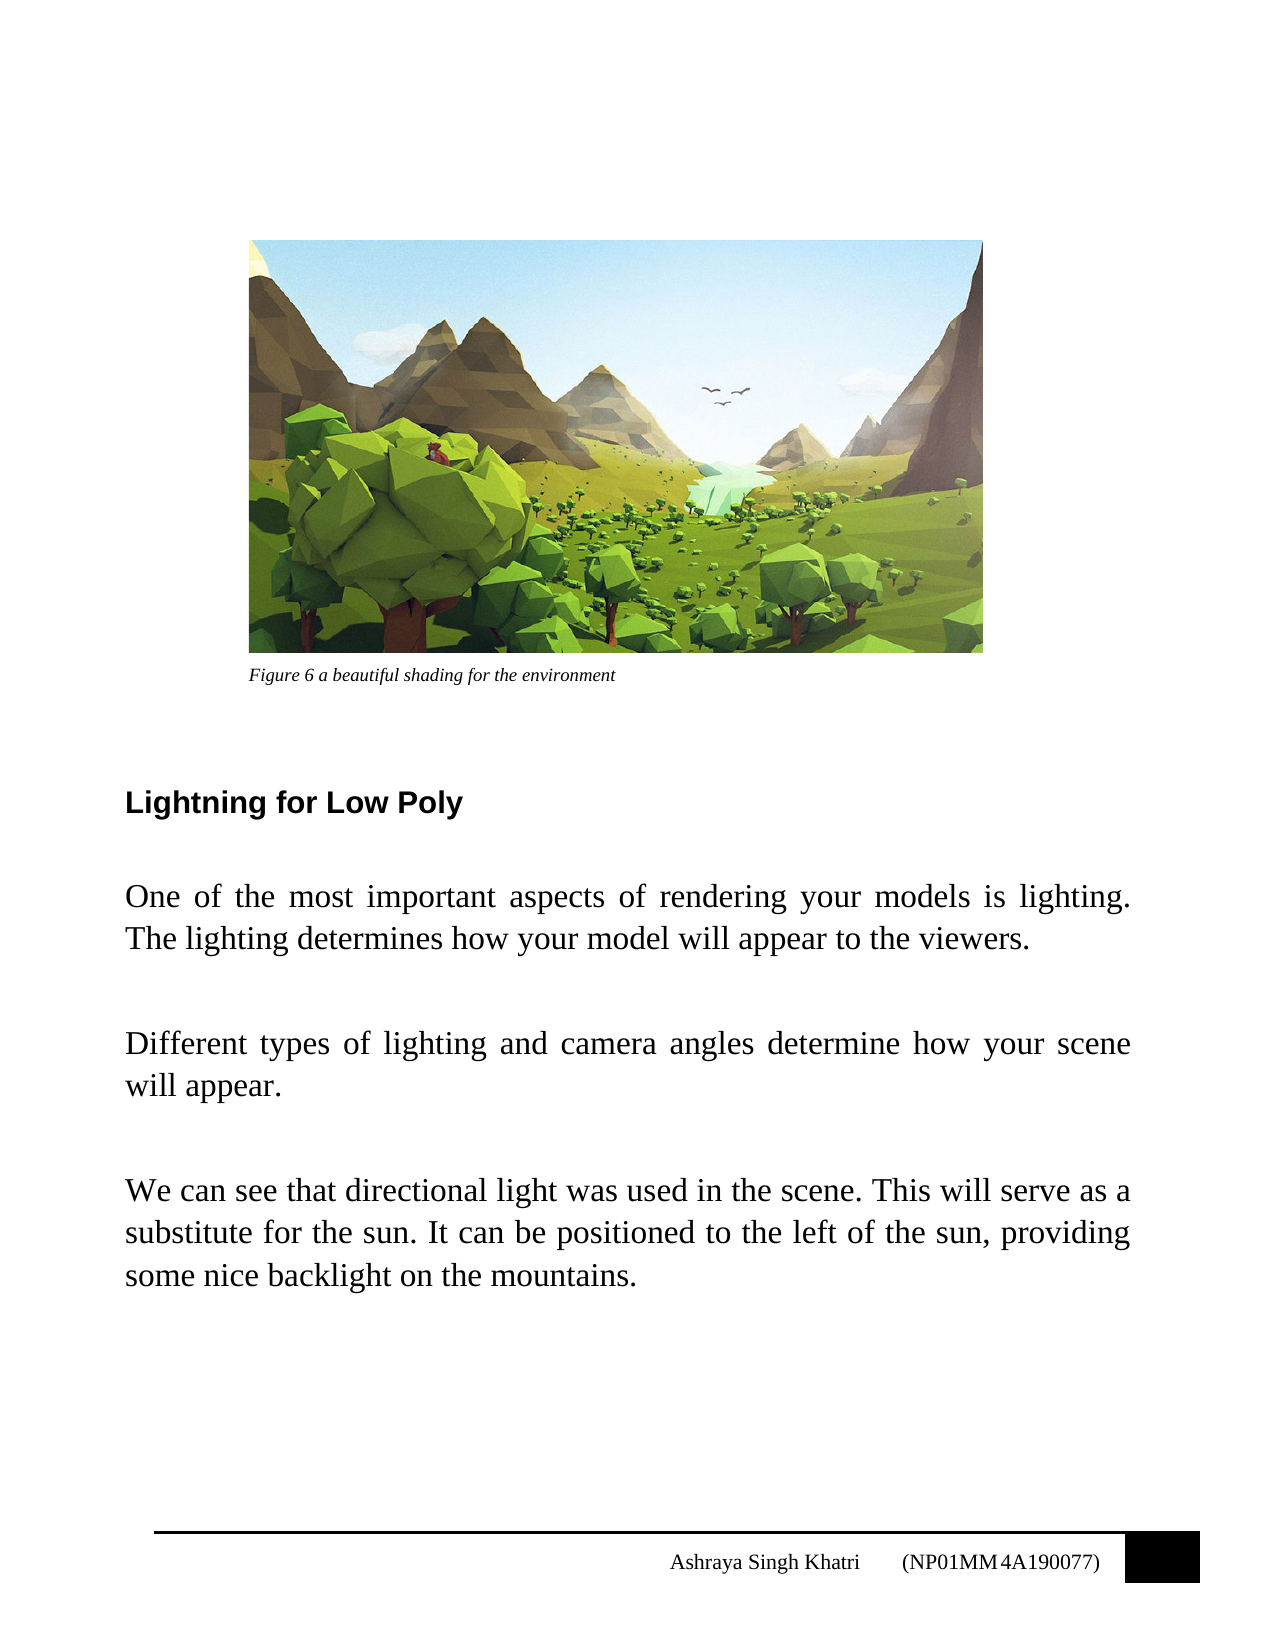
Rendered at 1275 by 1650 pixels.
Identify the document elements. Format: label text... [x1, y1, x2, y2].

subtitle Lightning for Low Poly [125, 784, 1132, 821]
text We can see that directional light was used in the scene. This will serve as a substitute for the sun. It can be positioned to the left of the sun, providing some nice backlight on the mountains. [125, 1171, 1132, 1293]
text Different types of lighting and camera angles determine how your scene will appear. [125, 1023, 1132, 1104]
text One of the most important aspects of rendering your models is lighting. The lighting determines how your model will appear to the viewers. [125, 876, 1132, 956]
picture [248, 240, 983, 653]
